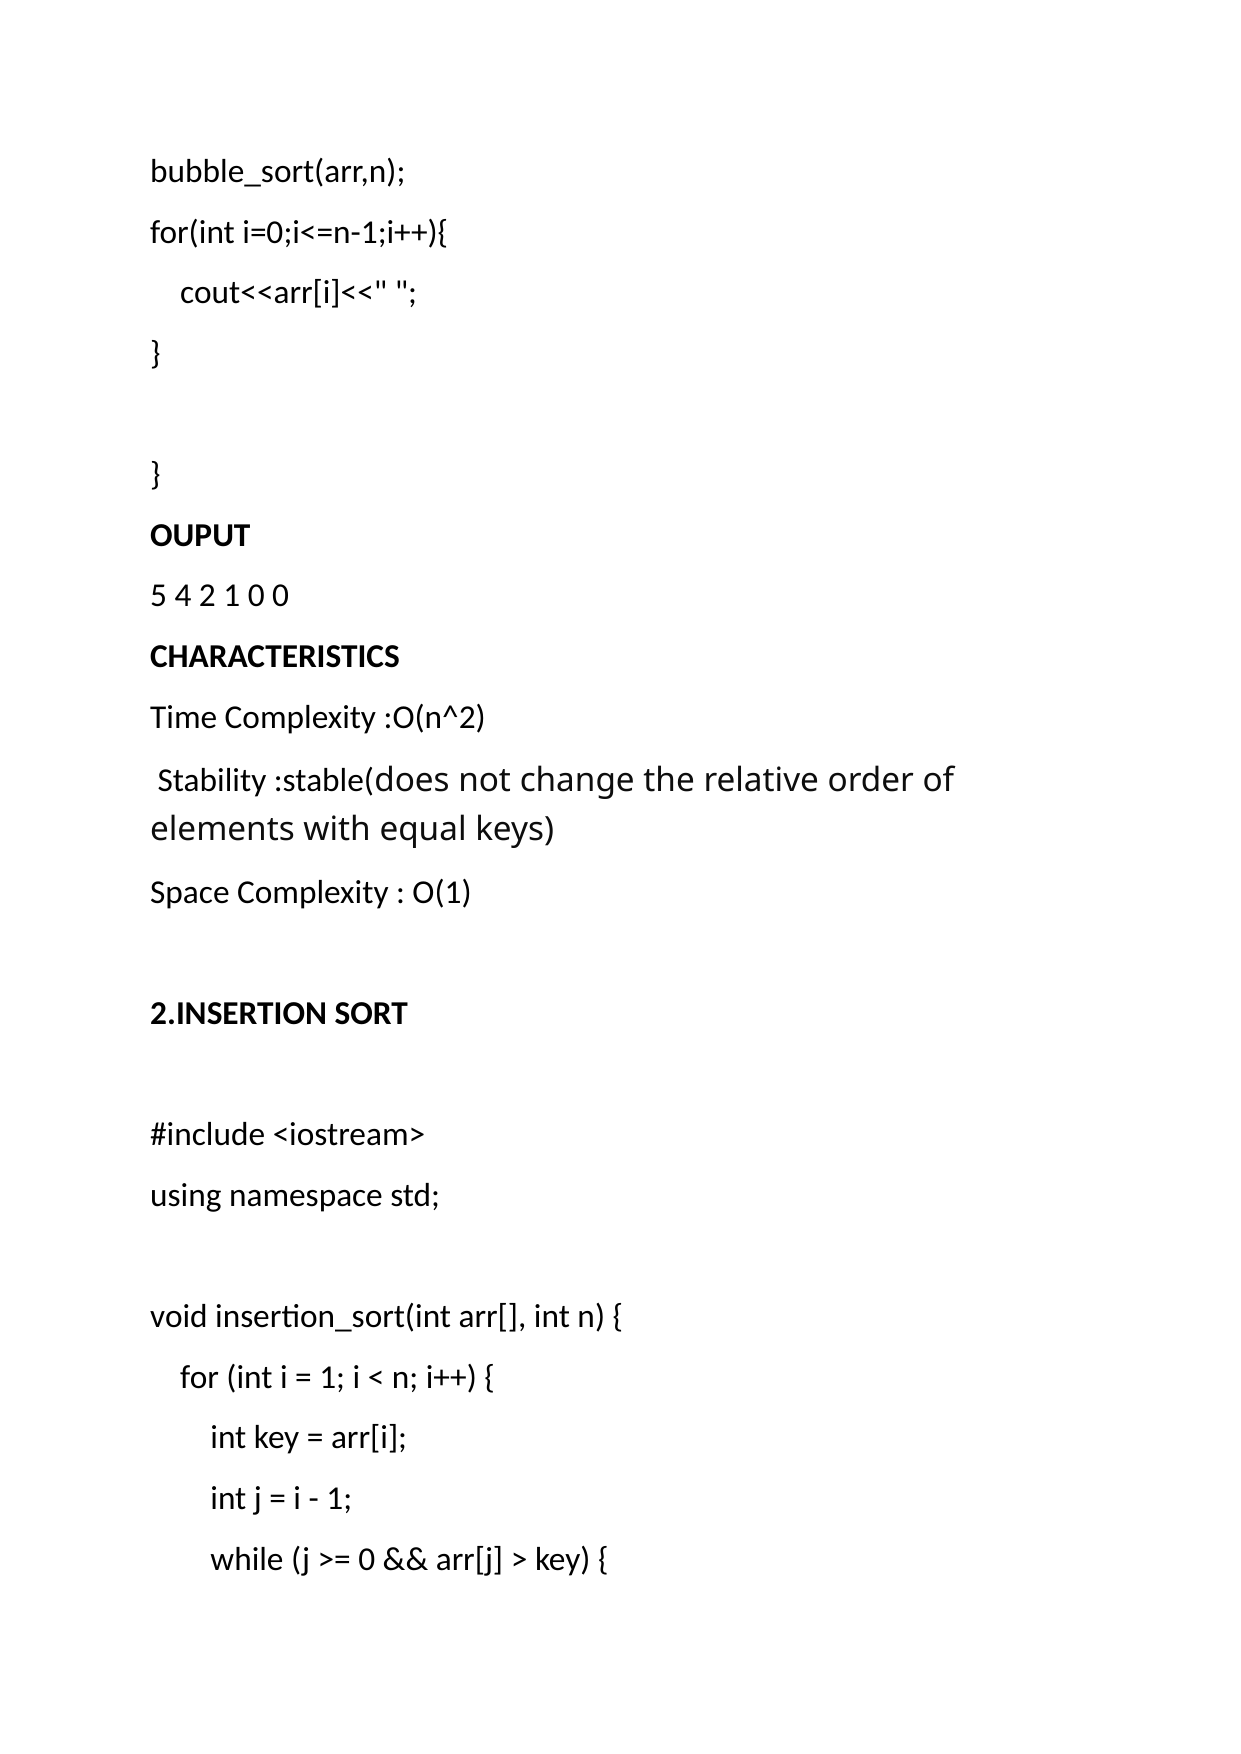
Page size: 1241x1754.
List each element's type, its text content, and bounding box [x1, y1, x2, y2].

text cout<<arr[i]<<" "; [150, 271, 1090, 312]
text #include <iostream> [150, 1113, 1090, 1154]
text } [150, 453, 1090, 494]
text while (j >= 0 && arr[j] > key) { [150, 1538, 1090, 1578]
text Stability :stable(does not change the relative order of elements with equal keys) [150, 756, 1090, 851]
text for(int i=0;i<=n-1;i++){ [150, 211, 1090, 251]
text bubble_sort(arr,n); [150, 150, 1090, 191]
text 2.INSERTION SORT [150, 992, 1090, 1033]
text Space Complexity : O(1) [150, 871, 1090, 912]
text int j = i - 1; [150, 1477, 1090, 1518]
text Time Complexity :O(n^2) [150, 696, 1090, 736]
text CHARACTERISTICS [150, 635, 1090, 676]
text for (int i = 1; i < n; i++) { [150, 1356, 1090, 1397]
text using namespace std; [150, 1174, 1090, 1215]
text } [150, 332, 1090, 373]
text int key = arr[i]; [150, 1416, 1090, 1457]
text void insertion_sort(int arr[], int n) { [150, 1295, 1090, 1336]
text OUPUT [150, 514, 1090, 554]
text 5 4 2 1 0 0 [150, 574, 1090, 615]
